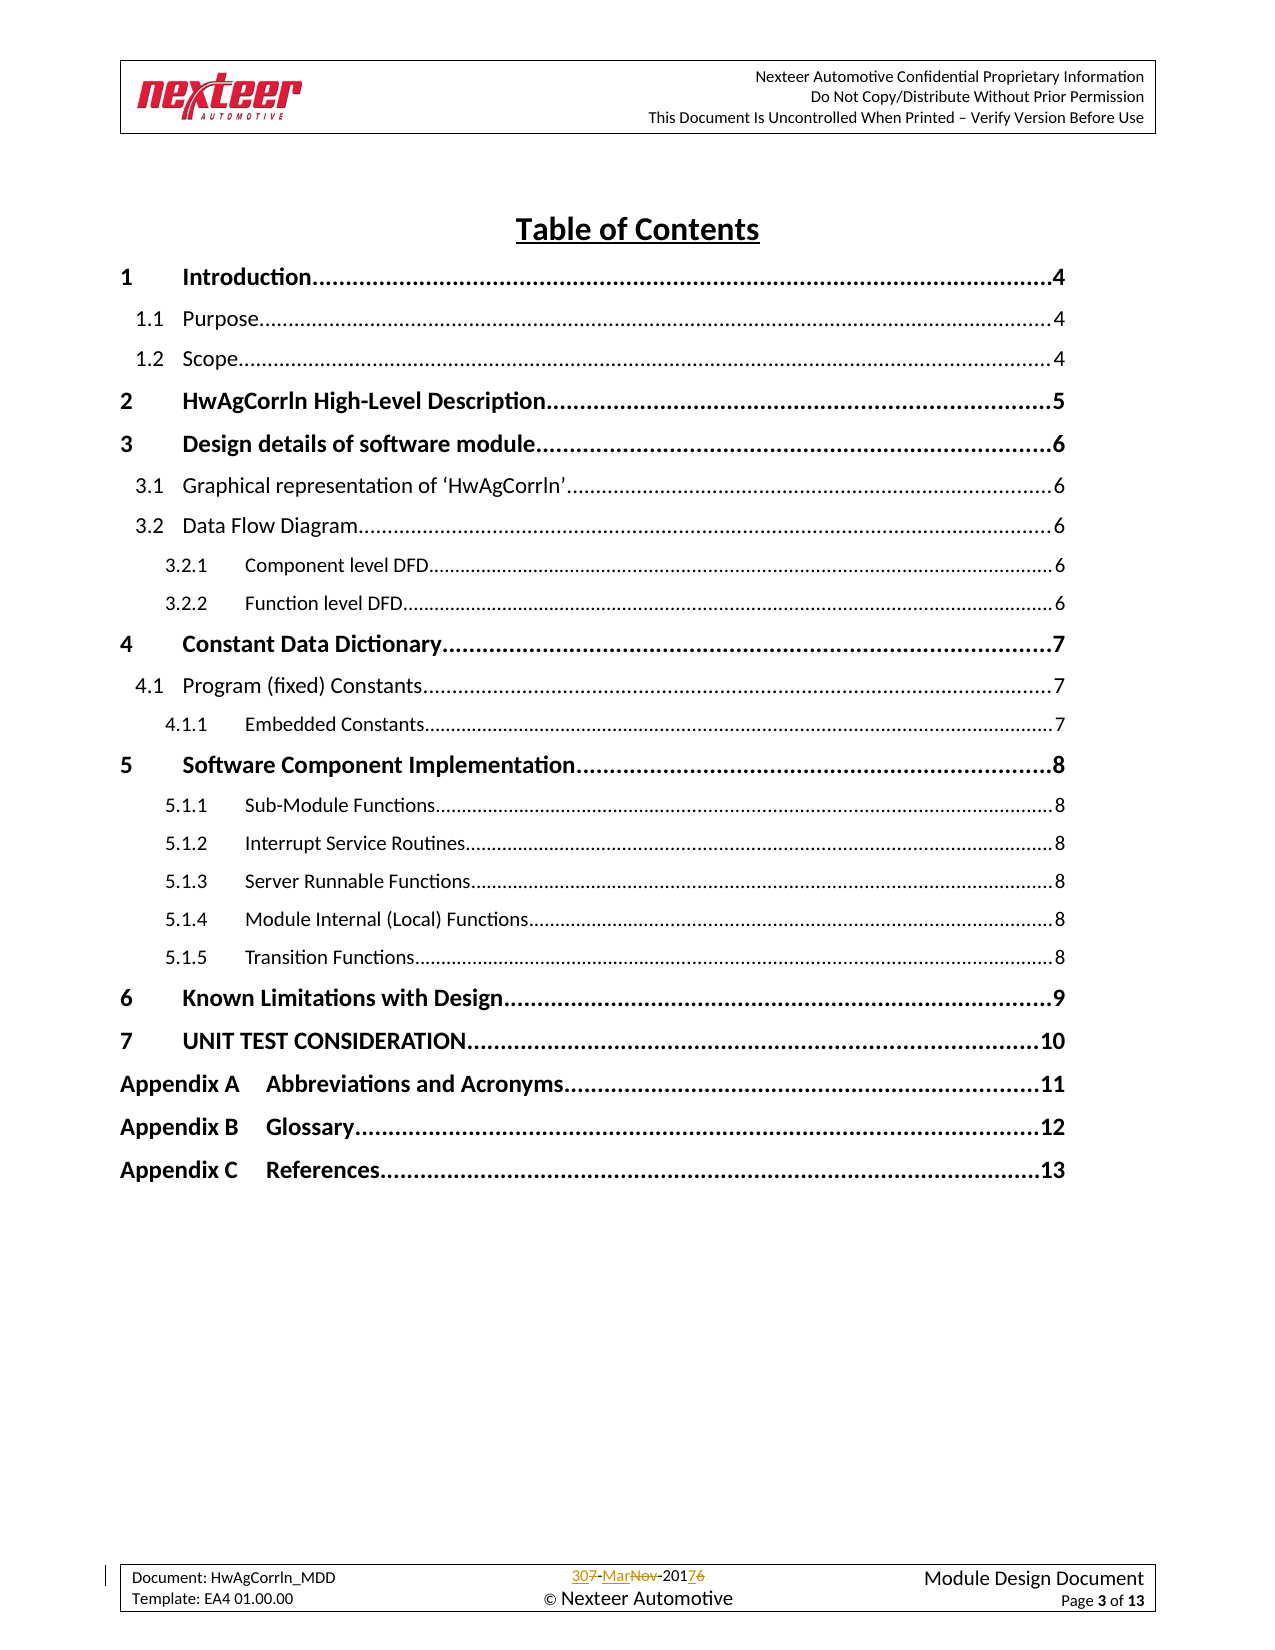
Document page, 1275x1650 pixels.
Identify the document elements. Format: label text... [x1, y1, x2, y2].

text 4 Constant Data Dictionary 7 [120, 628, 1155, 658]
text 6 Known Limitations with Design 9 [120, 982, 1155, 1012]
text 3.2.2 Function level DFD 6 [165, 590, 1155, 615]
text 1.1 Purpose 4 [135, 304, 1155, 332]
text 7 UNIT TEST CONSIDERATION 10 [120, 1025, 1155, 1055]
text 4.1 Program (fixed) Constants 7 [135, 671, 1155, 699]
text 5.1.2 Interrupt Service Routines 8 [165, 830, 1155, 856]
text 5.1.1 Sub-Module Functions 8 [165, 792, 1155, 818]
text 2 HwAgCorrln High-Level Description 5 [120, 385, 1155, 415]
text 4.1.1 Embedded Constants 7 [165, 711, 1155, 737]
text 5 Software Component Implementation 8 [120, 749, 1155, 780]
text Appendix B Glossary 12 [120, 1111, 1155, 1141]
text 5.1.5 Transition Functions 8 [165, 944, 1155, 969]
text 5.1.4 Module Internal (Local) Functions 8 [165, 906, 1155, 931]
text 3 Design details of software module 6 [120, 428, 1155, 458]
text Appendix A Abbreviations and Acronyms 11 [120, 1068, 1155, 1098]
text 3.2.1 Component level DFD 6 [165, 552, 1155, 577]
text Table of Contents [120, 207, 1155, 248]
text 5.1.3 Server Runnable Functions 8 [165, 868, 1155, 893]
text 3.1 Graphical representation of ‘HwAgCorrln’ 6 [135, 471, 1155, 499]
text 1.2 Scope 4 [135, 344, 1155, 372]
picture [131, 61, 307, 133]
text Appendix C References 13 [120, 1154, 1155, 1184]
text 3.2 Data Flow Diagram 6 [135, 511, 1155, 539]
text 1 Introduction 4 [120, 261, 1155, 291]
